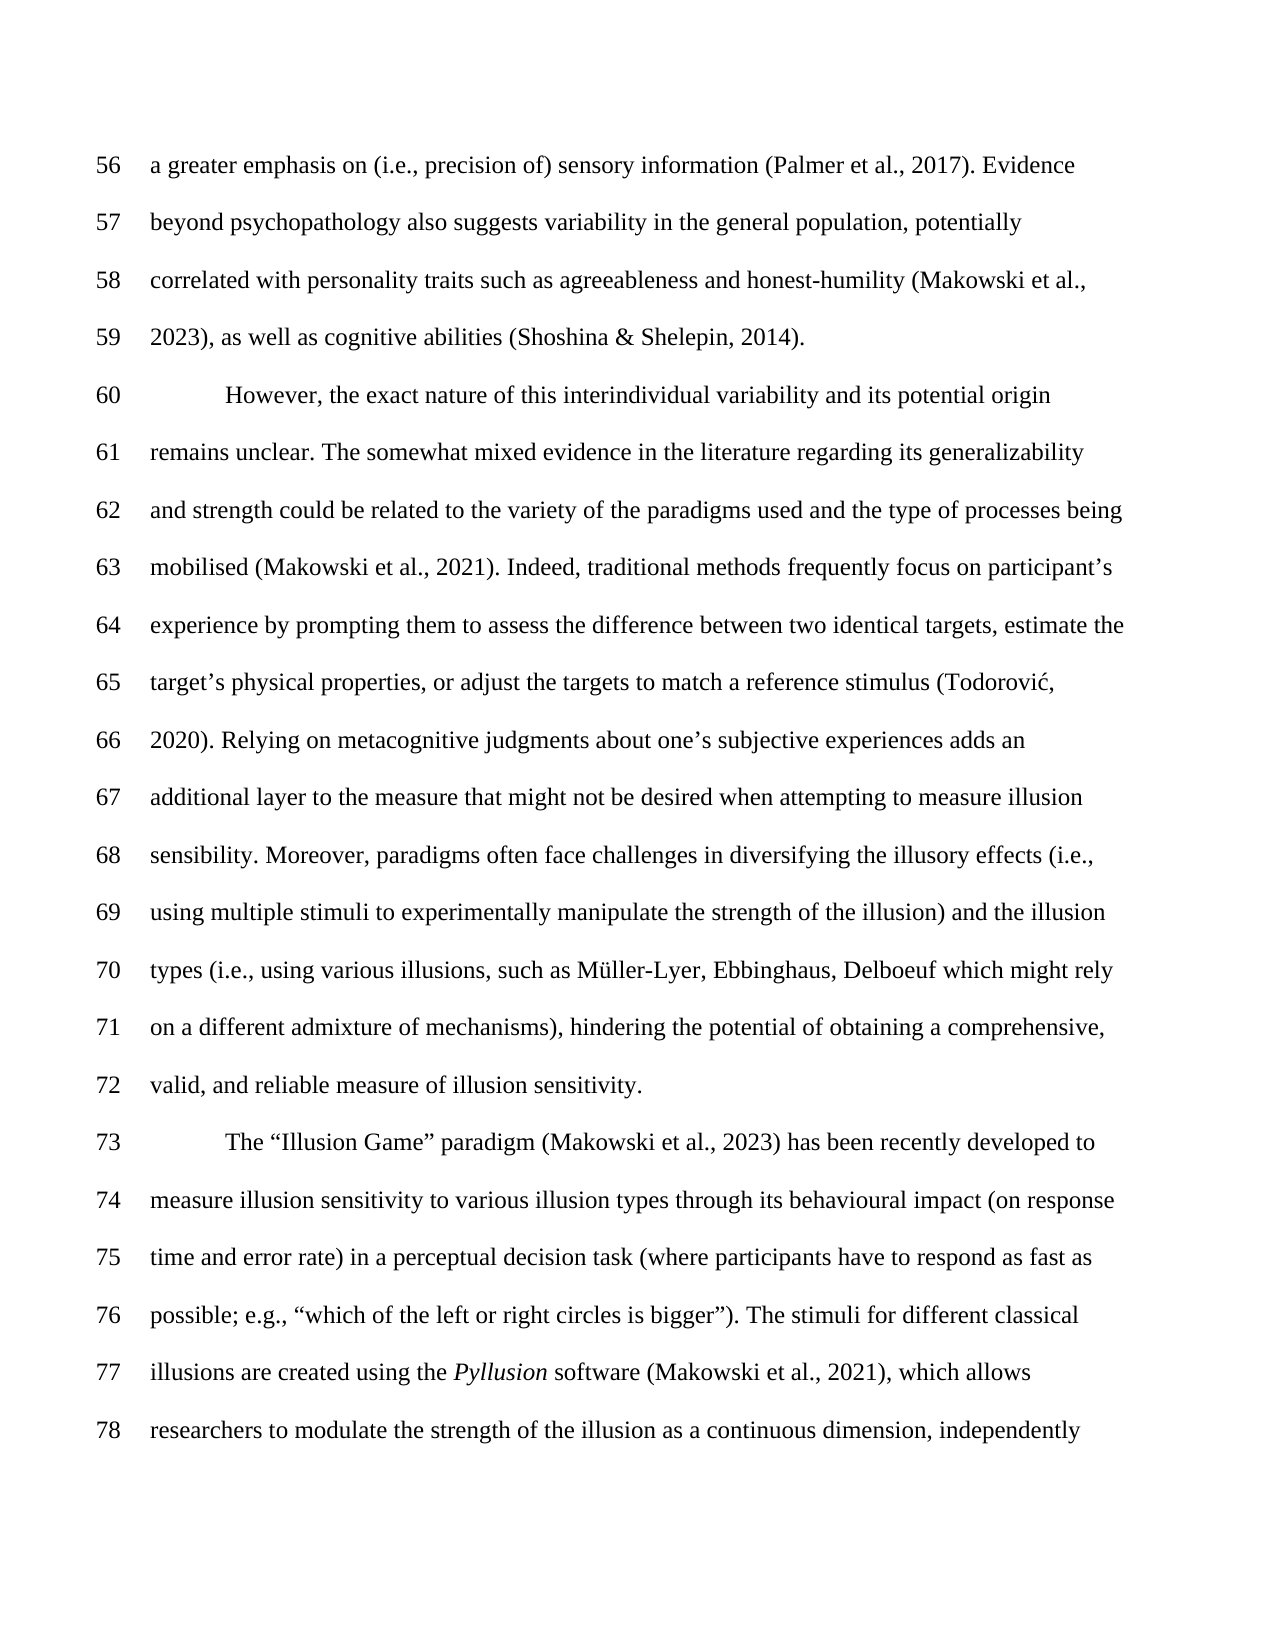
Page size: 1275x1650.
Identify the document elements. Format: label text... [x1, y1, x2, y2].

text However, the exact nature of this interindividual variability and its potential origin remains unclear. The somewhat mixed evidence in the literature regarding its generalizability and strength could be related to the variety of the paradigms used and the type of processes being mobilised (Makowski et al., 2021). Indeed, traditional methods frequently focus on participant’s experience by prompting them to assess the difference between two identical targets, estimate the target’s physical properties, or adjust the targets to match a reference stimulus (Todorović, 2020). Relying on metacognitive judgments about one’s subjective experiences adds an additional layer to the measure that might not be desired when attempting to measure illusion sensibility. Moreover, paradigms often face challenges in diversifying the illusory effects (i.e., using multiple stimuli to experimentally manipulate the strength of the illusion) and the illusion types (i.e., using various illusions, such as Müller-Lyer, Ebbinghaus, Delboeuf which might rely on a different admixture of mechanisms), hindering the potential of obtaining a comprehensive, valid, and reliable measure of illusion sensitivity. [150, 380, 1125, 1099]
